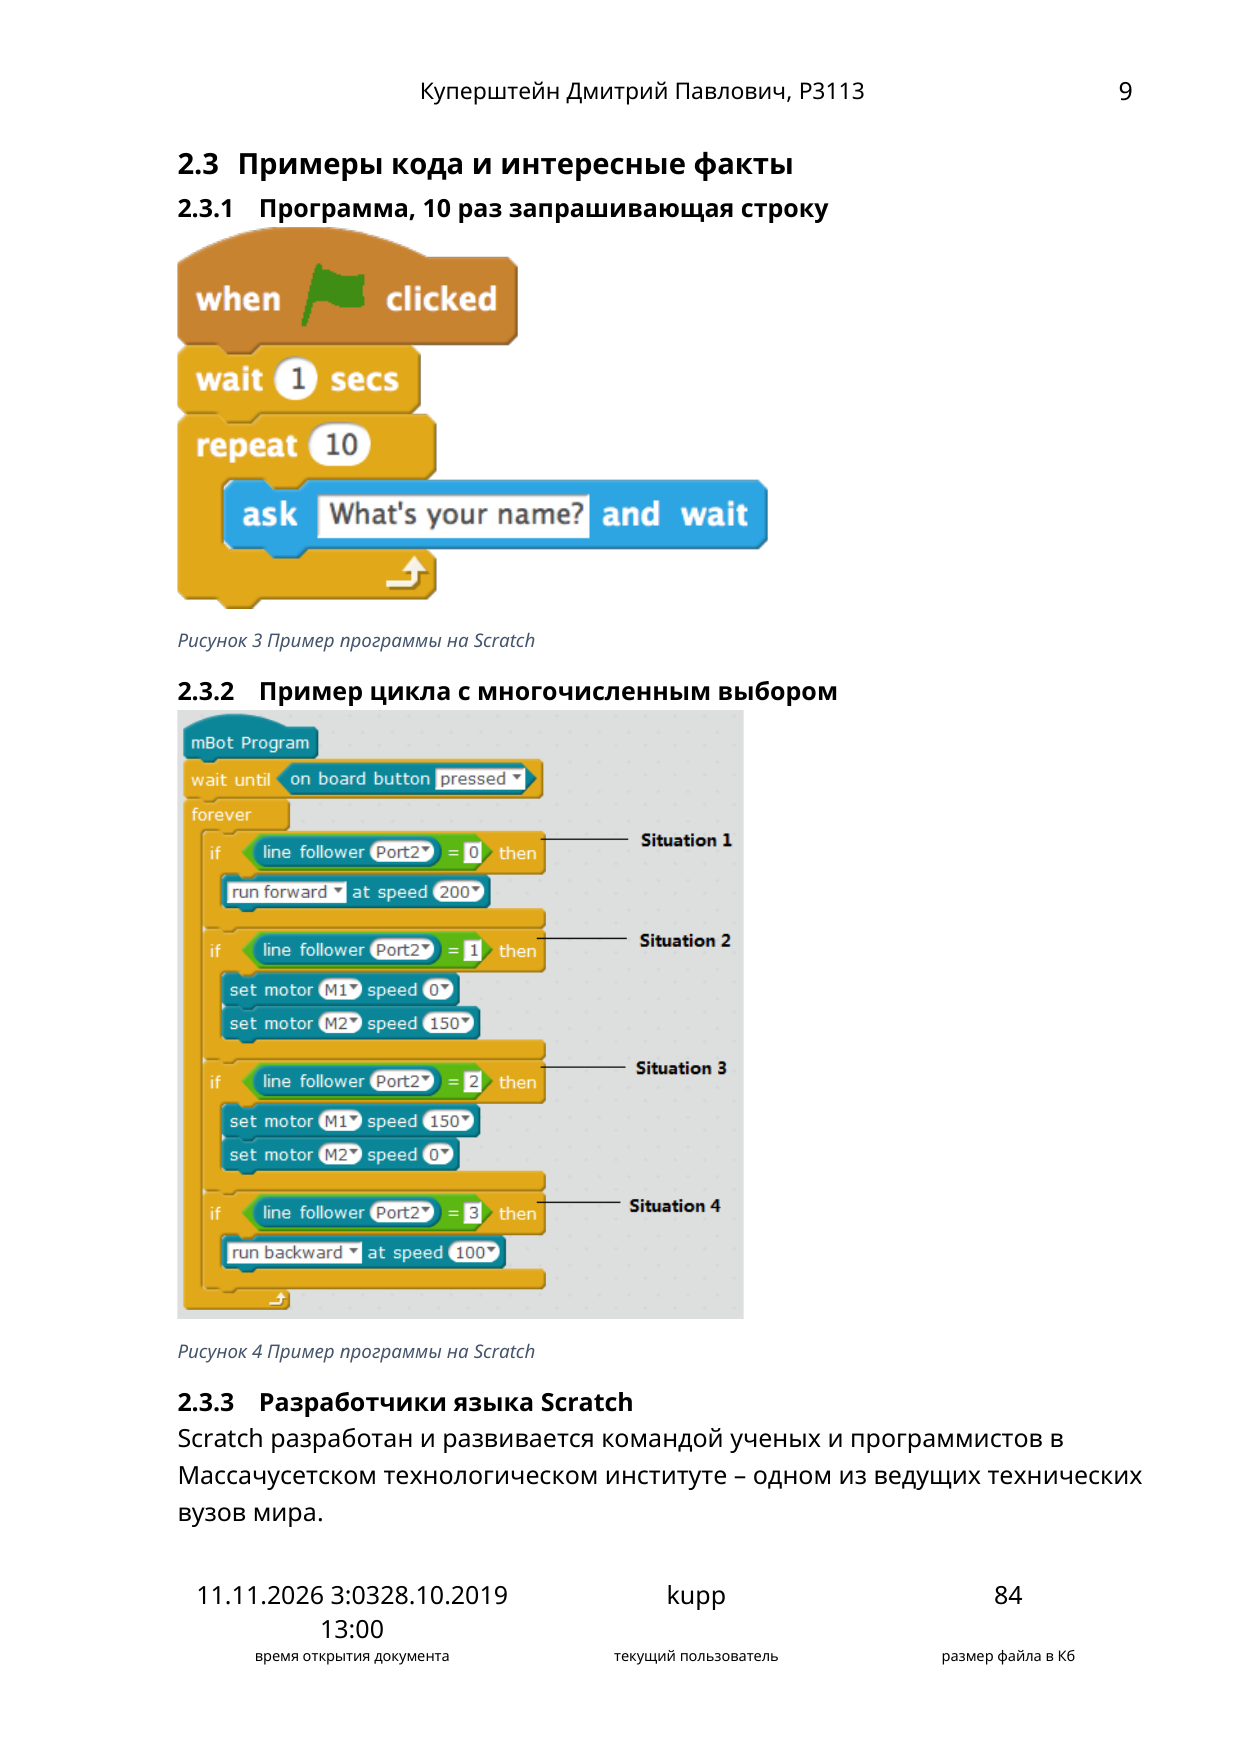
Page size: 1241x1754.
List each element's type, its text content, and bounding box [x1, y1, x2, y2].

subtitle Разработчики языка Scratch [177, 1384, 1152, 1418]
text Рисунок 4 Пример программы на Scratch [177, 1338, 1152, 1363]
text Рисунок 3 Пример программы на Scratch [177, 628, 1152, 653]
subtitle Примеры кода и интересные факты [177, 143, 1152, 183]
picture [177, 710, 744, 1319]
text Scratch разработан и развивается командой ученых и программистов в Массачусетском технологическом институте – одном из ведущих технических вузов мира. [177, 1421, 1152, 1529]
subtitle Пример цикла с многочисленным выбором [177, 674, 1152, 708]
subtitle Программа, 10 раз запрашивающая строку [177, 190, 1152, 224]
picture [177, 227, 768, 609]
